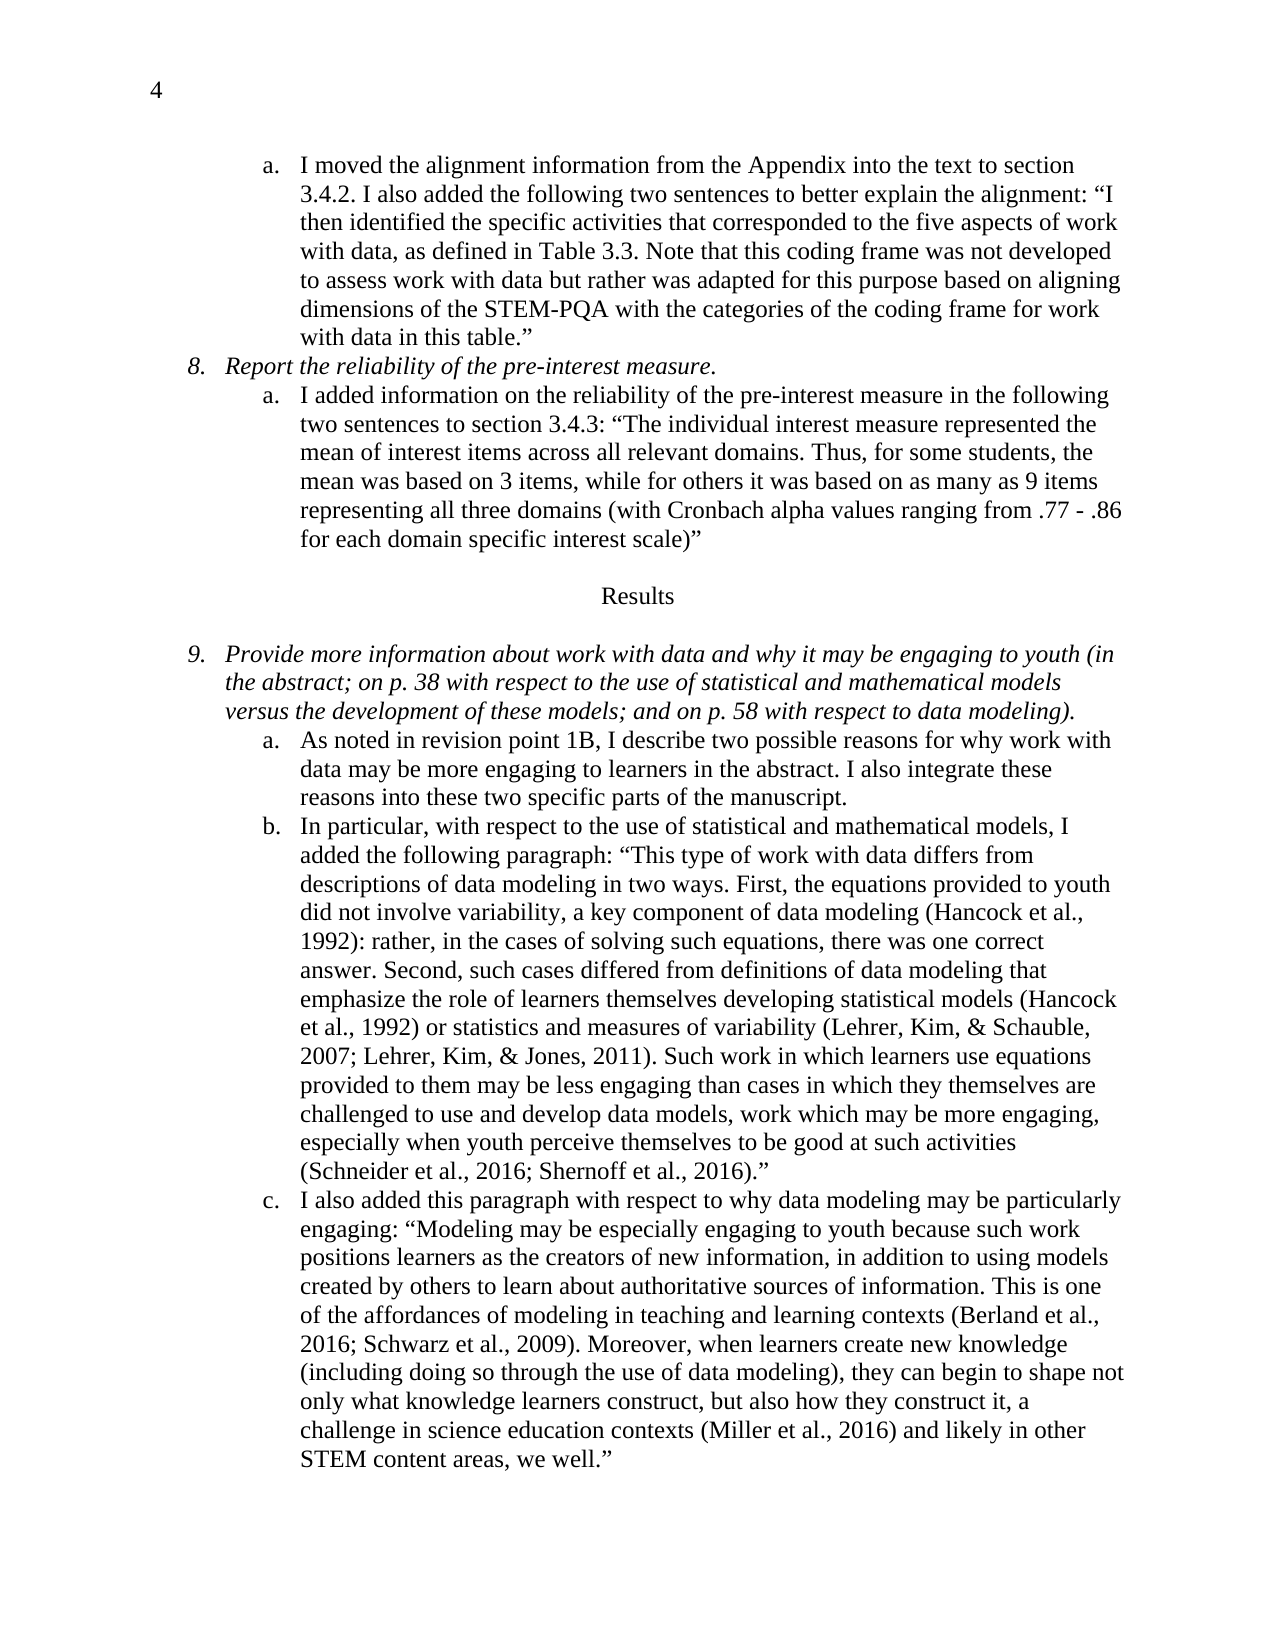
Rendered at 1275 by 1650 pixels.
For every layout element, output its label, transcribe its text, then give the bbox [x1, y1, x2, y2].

list In particular, with respect to the use of statistical and mathematical models, I added the following paragraph: “This type of work with data differs from descriptions of data modeling in two ways. First, the equations provided to youth did not involve variability, a key component of data modeling (Hancock et al., 1992): rather, in the cases of solving such equations, there was one correct answer. Second, such cases differed from definitions of data modeling that emphasize the role of learners themselves developing statistical models (Hancock et al., 1992) or statistics and measures of variability (Lehrer, Kim, & Schauble, 2007; Lehrer, Kim, & Jones, 2011). Such work in which learners use equations provided to them may be less engaging than cases in which they themselves are challenged to use and develop data models, work which may be more engaging, especially when youth perceive themselves to be good at such activities (Schneider et al., 2016; Shernoff et al., 2016).” [262, 811, 1125, 1185]
list Provide more information about work with data and why it may be engaging to youth (in the abstract; on p. 38 with respect to the use of statistical and mathematical models versus the development of these models; and on p. 58 with respect to data modeling). [187, 639, 1125, 725]
text Results [150, 581, 1125, 610]
list I also added this paragraph with respect to why data modeling may be particularly engaging: “Modeling may be especially engaging to youth because such work positions learners as the creators of new information, in addition to using models created by others to learn about authoritative sources of information. This is one of the affordances of modeling in teaching and learning contexts (Berland et al., 2016; Schwarz et al., 2009). Moreover, when learners create new knowledge (including doing so through the use of data modeling), they can begin to shape not only what knowledge learners construct, but also how they construct it, a challenge in science education contexts (Miller et al., 2016) and likely in other STEM content areas, we well.” [262, 1185, 1125, 1472]
list Report the reliability of the pre-interest measure. [187, 351, 1125, 380]
list I moved the alignment information from the Appendix into the text to section 3.4.2. I also added the following two sentences to better explain the alignment: “I then identified the specific activities that corresponded to the five aspects of work with data, as defined in Table 3.3. Note that this coding frame was not developed to assess work with data but rather was adapted for this purpose based on aligning dimensions of the STEM-PQA with the categories of the coding frame for work with data in this table.” [262, 150, 1125, 351]
list As noted in revision point 1B, I describe two possible reasons for why work with data may be more engaging to learners in the abstract. I also integrate these reasons into these two specific parts of the manuscript. [262, 725, 1125, 811]
list I added information on the reliability of the pre-interest measure in the following two sentences to section 3.4.3: “The individual interest measure represented the mean of interest items across all relevant domains. Thus, for some students, the mean was based on 3 items, while for others it was based on as many as 9 items representing all three domains (with Cronbach alpha values ranging from .77 - .86 for each domain specific interest scale)” [262, 380, 1125, 552]
